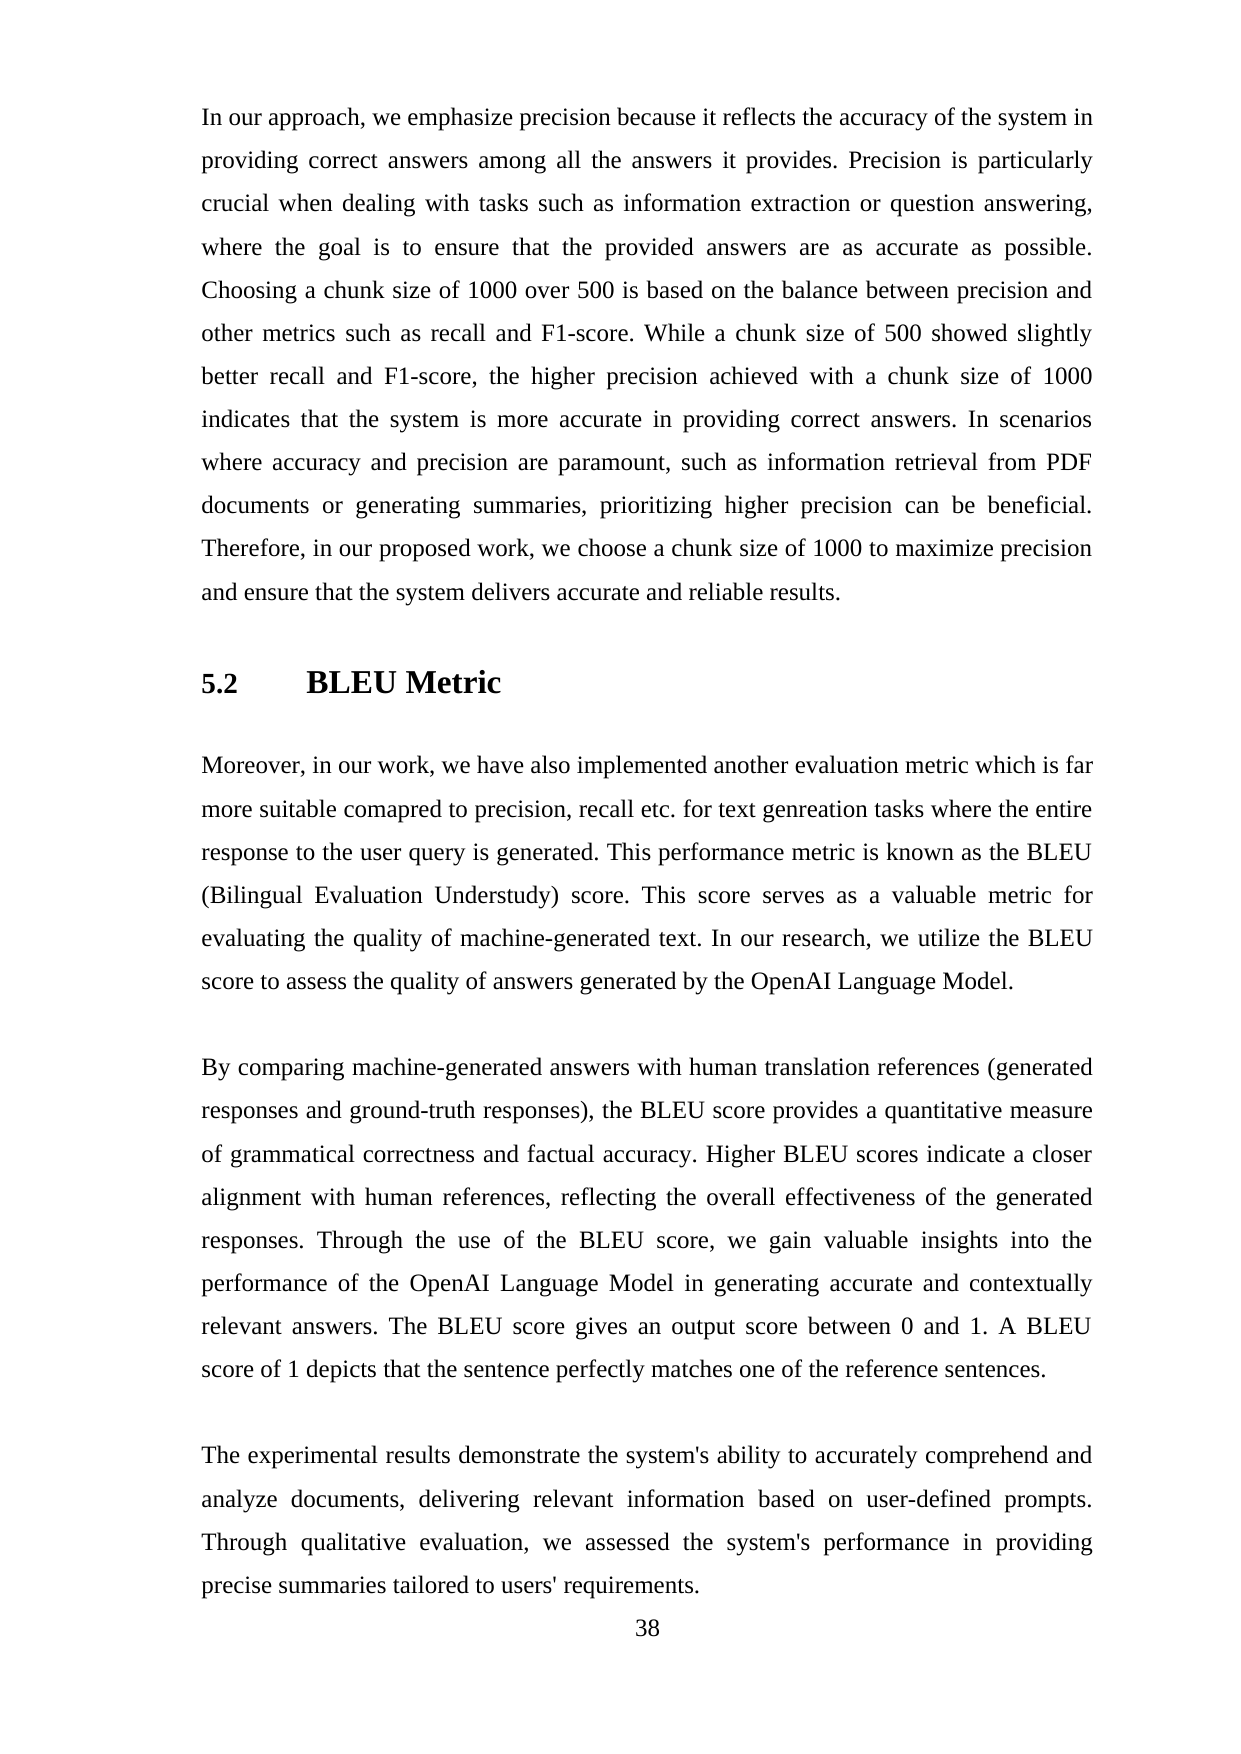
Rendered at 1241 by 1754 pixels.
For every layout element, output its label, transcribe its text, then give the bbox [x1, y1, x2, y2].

text Moreover, in our work, we have also implemented another evaluation metric which is far more suitable comapred to precision, recall etc. for text genreation tasks where the entire response to the user query is generated. This performance metric is known as the BLEU (Bilingual Evaluation Understudy) score. This score serves as a valuable metric for evaluating the quality of machine-generated text. In our research, we utilize the BLEU score to assess the quality of answers generated by the OpenAI Language Model. [201, 751, 1093, 995]
text By comparing machine-generated answers with human translation references (generated responses and ground-truth responses), the BLEU score provides a quantitative measure of grammatical correctness and factual accuracy. Higher BLEU scores indicate a closer alignment with human references, reflecting the overall effectiveness of the generated responses. Through the use of the BLEU score, we gain valuable insights into the performance of the OpenAI Language Model in generating accurate and contextually relevant answers. The BLEU score gives an output score between 0 and 1. A BLEU score of 1 depicts that the sentence perfectly matches one of the reference sentences. [201, 1052, 1093, 1383]
text 5.2 BLEU Metric [201, 663, 1093, 701]
text The experimental results demonstrate the system's ability to accurately comprehend and analyze documents, delivering relevant information based on user-defined prompts. Through qualitative evaluation, we assessed the system's performance in providing precise summaries tailored to users' requirements. [201, 1441, 1093, 1599]
text 38 [201, 1613, 1093, 1642]
text In our approach, we emphasize precision because it reflects the accuracy of the system in providing correct answers among all the answers it provides. Precision is particularly crucial when dealing with tasks such as information extraction or question answering, where the goal is to ensure that the provided answers are as accurate as possible. Choosing a chunk size of 1000 over 500 is based on the balance between precision and other metrics such as recall and F1-score. While a chunk size of 500 showed slightly better recall and F1-score, the higher precision achieved with a chunk size of 1000 indicates that the system is more accurate in providing correct answers. In scenarios where accuracy and precision are paramount, such as information retrieval from PDF documents or generating summaries, prioritizing higher precision can be beneficial. Therefore, in our proposed work, we choose a chunk size of 1000 to maximize precision and ensure that the system delivers accurate and reliable results. [201, 102, 1093, 605]
